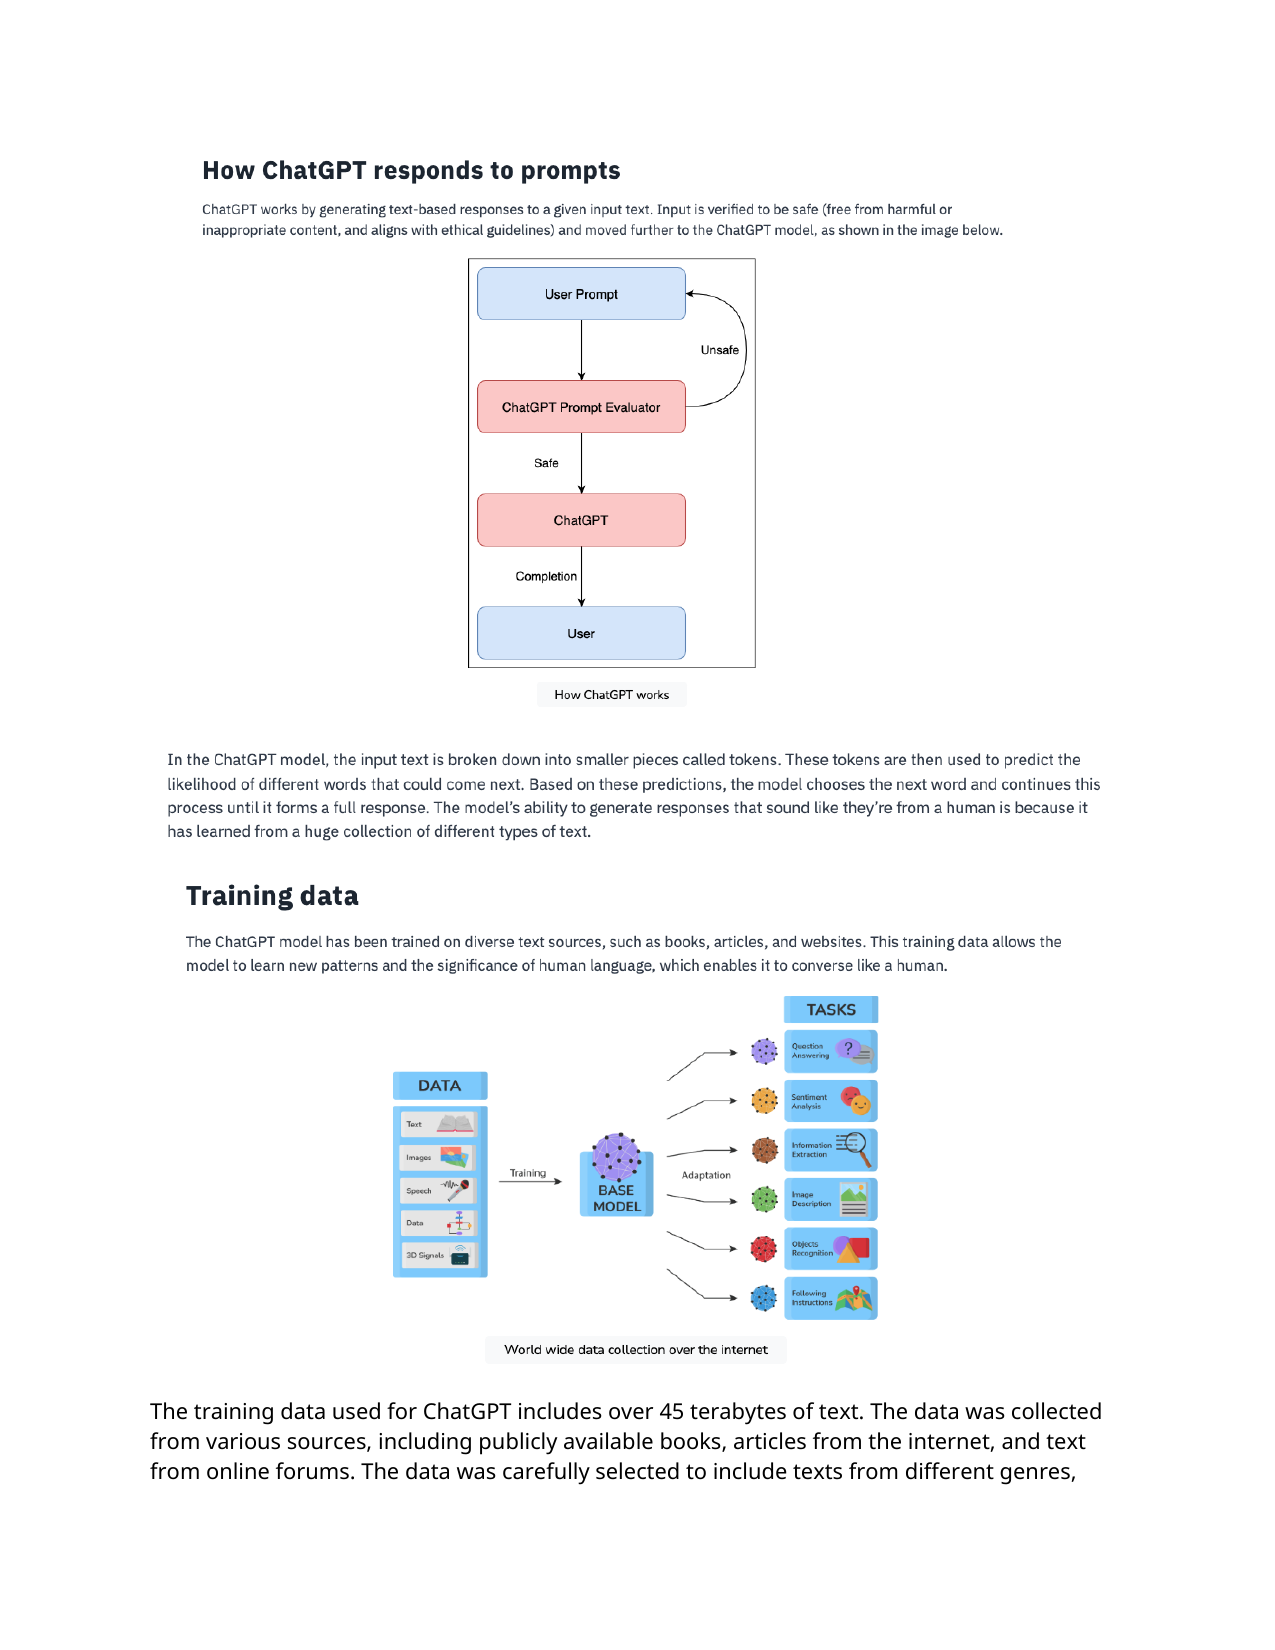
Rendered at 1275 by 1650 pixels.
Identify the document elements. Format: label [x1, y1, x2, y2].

picture [150, 150, 1125, 720]
text [150, 1396, 1125, 1486]
picture [150, 744, 1125, 850]
picture [150, 874, 1125, 1372]
